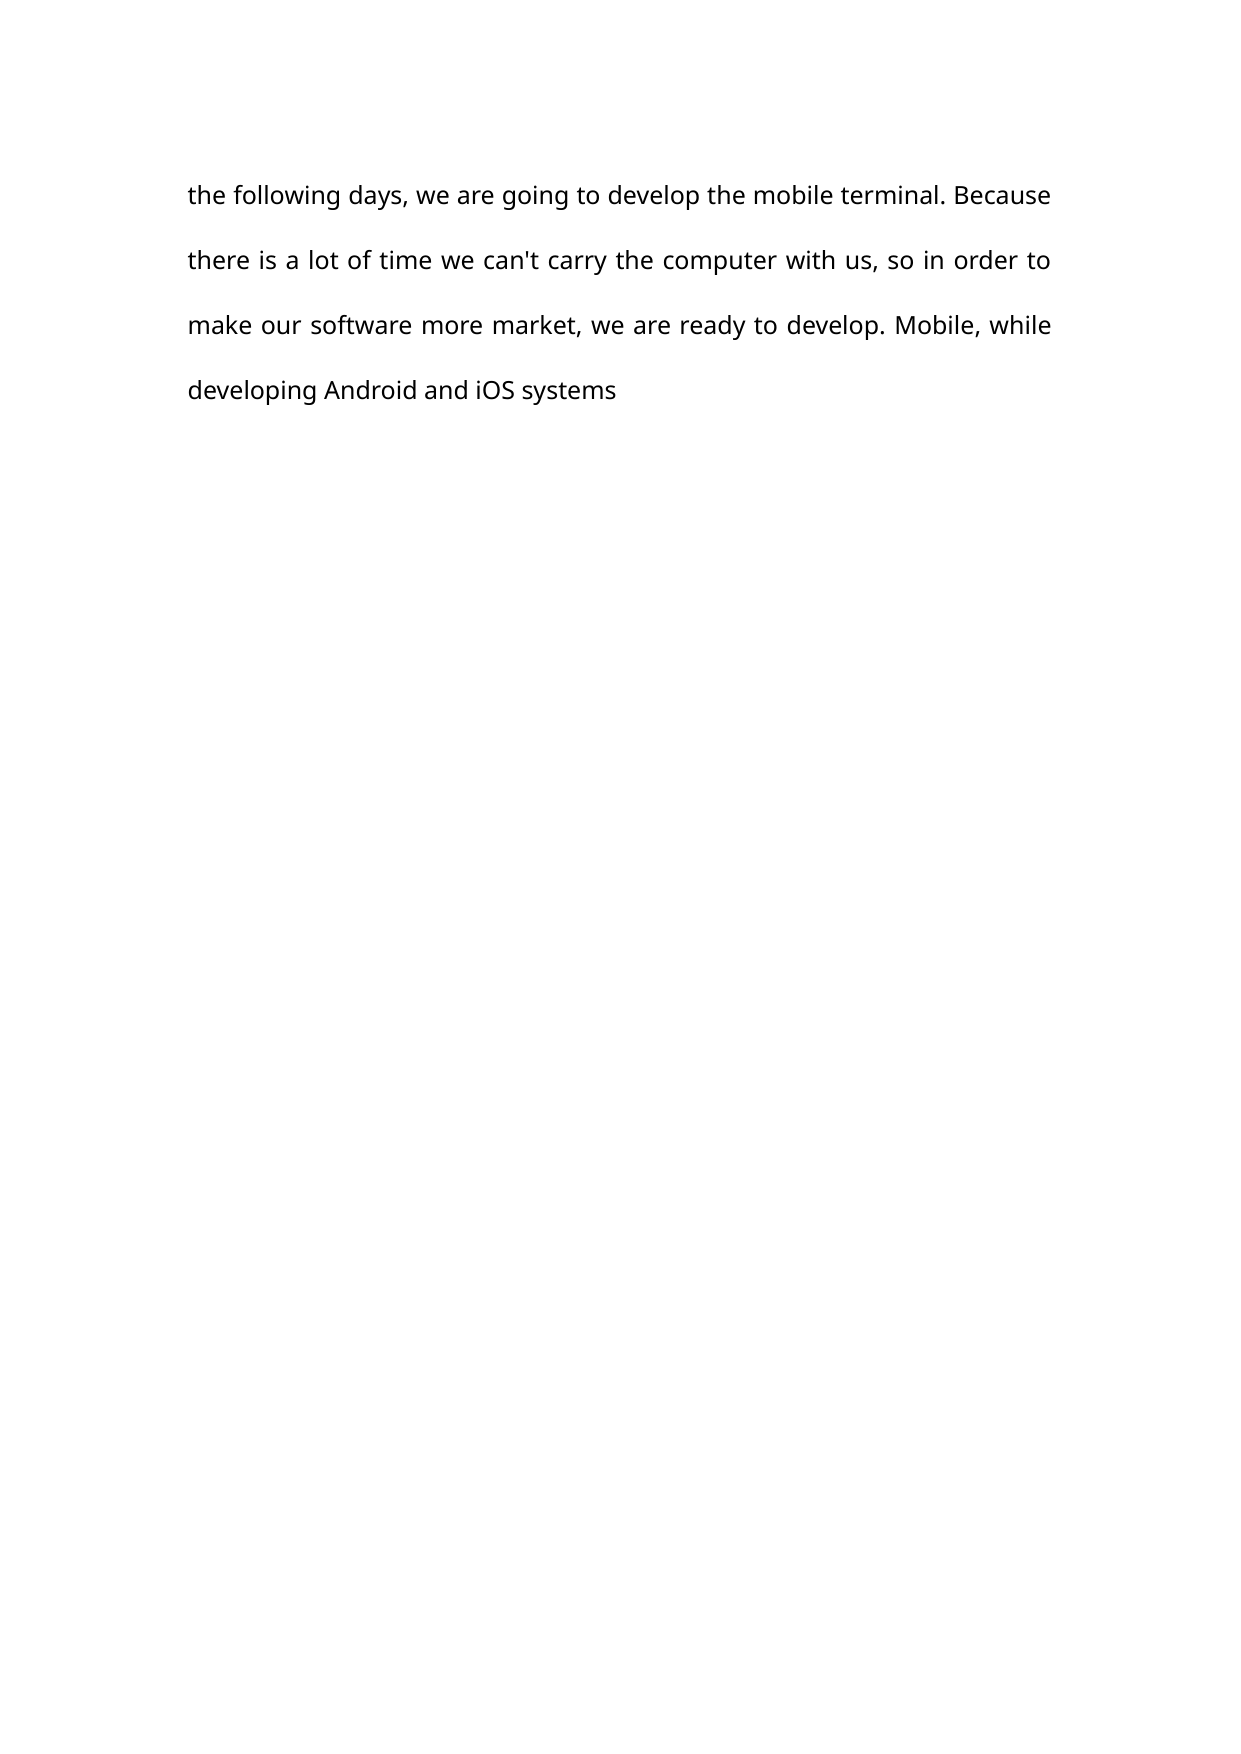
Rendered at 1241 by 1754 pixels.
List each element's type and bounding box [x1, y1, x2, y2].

text [187, 162, 1053, 422]
